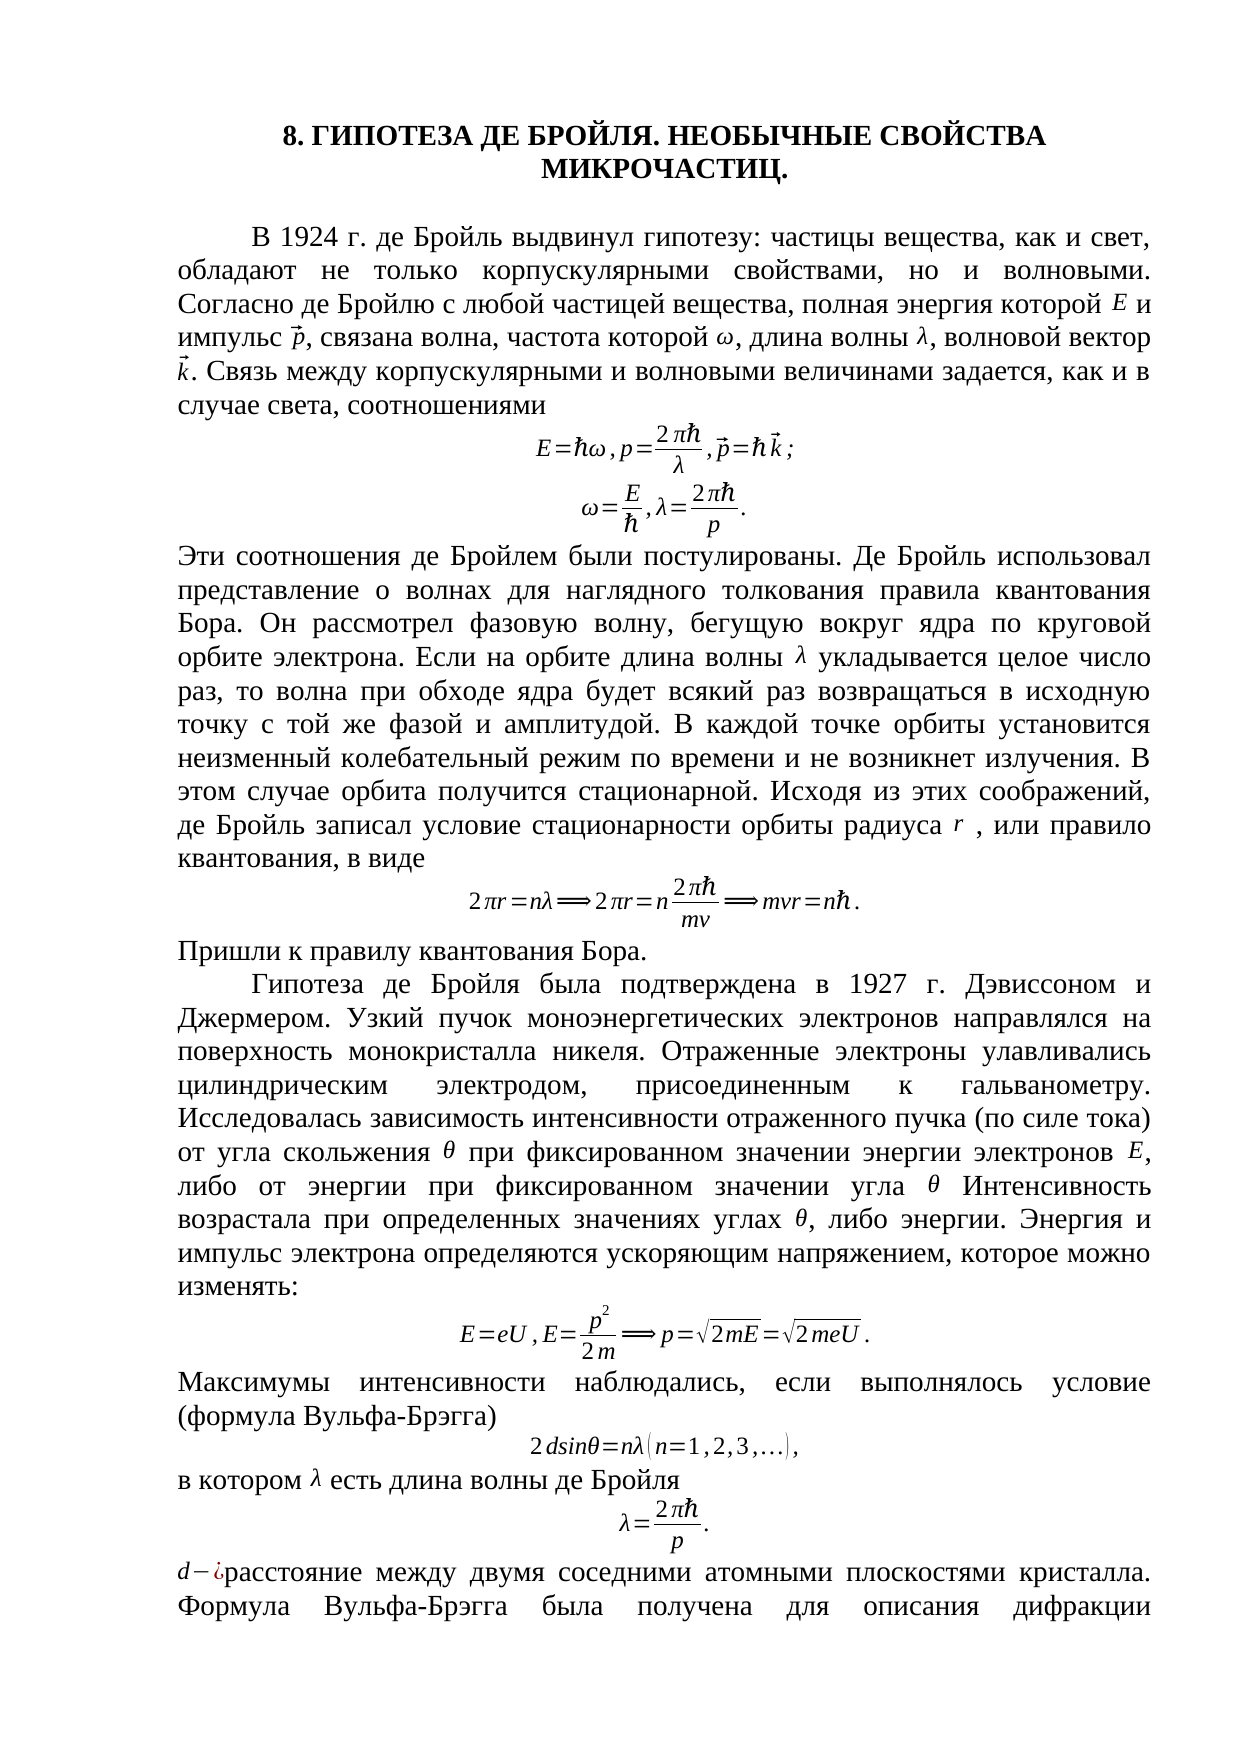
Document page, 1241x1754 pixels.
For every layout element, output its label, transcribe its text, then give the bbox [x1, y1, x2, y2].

text 8. ГИПОТЕЗА ДЕ БРОЙЛЯ. НЕОБЫЧНЫЕ СВОЙСТВА МИКРОЧАСТИЦ. [177, 118, 1152, 185]
text в котором есть длина волны де Бройля [177, 1462, 1152, 1496]
text Гипотеза де Бройля была подтверждена в 1927 г. Дэвиссоном и Джермером. Узкий пучок моноэнергетических электронов направлялся на поверхность монокристалла никеля. Отраженные электроны улавливались цилиндрическим электродом, присоединенным к гальванометру. Исследовалась зависимость интенсивности отраженного пучка (по силе тока) от угла скольжения при фиксированном значении энергии электронов , либо от энергии при фиксированном значении угла Интенсивность возрастала при определенных значениях углах , либо энергии. Энергия и импульс электрона определяются ускоряющим напряжением, которое можно изменять: [177, 966, 1152, 1302]
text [177, 1554, 1152, 1622]
text Эти соотношения де Бройлем были постулированы. Де Бройль использовал представление о волнах для наглядного толкования правила квантования Бора. Он рассмотрел фазовую волну, бегущую вокруг ядра по круговой орбите электрона. Если на орбите длина волны укладывается целое число раз, то волна при обходе ядра будет всякий раз возвращаться в исходную точку с той же фазой и амплитудой. В каждой точке орбиты установится неизменный колебательный режим по времени и не возникнет излучения. В этом случае орбита получится стационарной. Исходя из этих соображений, де Бройль записал условие стационарности орбиты радиуса , или правило квантования, в виде [177, 538, 1152, 874]
text В 1924 г. де Бройль выдвинул гипотезу: частицы вещества, как и свет, обладают не только корпускулярными свойствами, но и волновыми. Согласно де Бройлю с любой частицей вещества, полная энергия которой и импульс , связана волна, частота которой , длина волны , волновой вектор . Связь между корпускулярными и волновыми величинами задается, как и в случае света, соотношениями [177, 219, 1152, 421]
text Пришли к правилу квантования Бора. [177, 933, 1152, 966]
text Максимумы интенсивности наблюдались, если выполнялось условие (формула Вульфа-Брэгга) [177, 1364, 1152, 1431]
